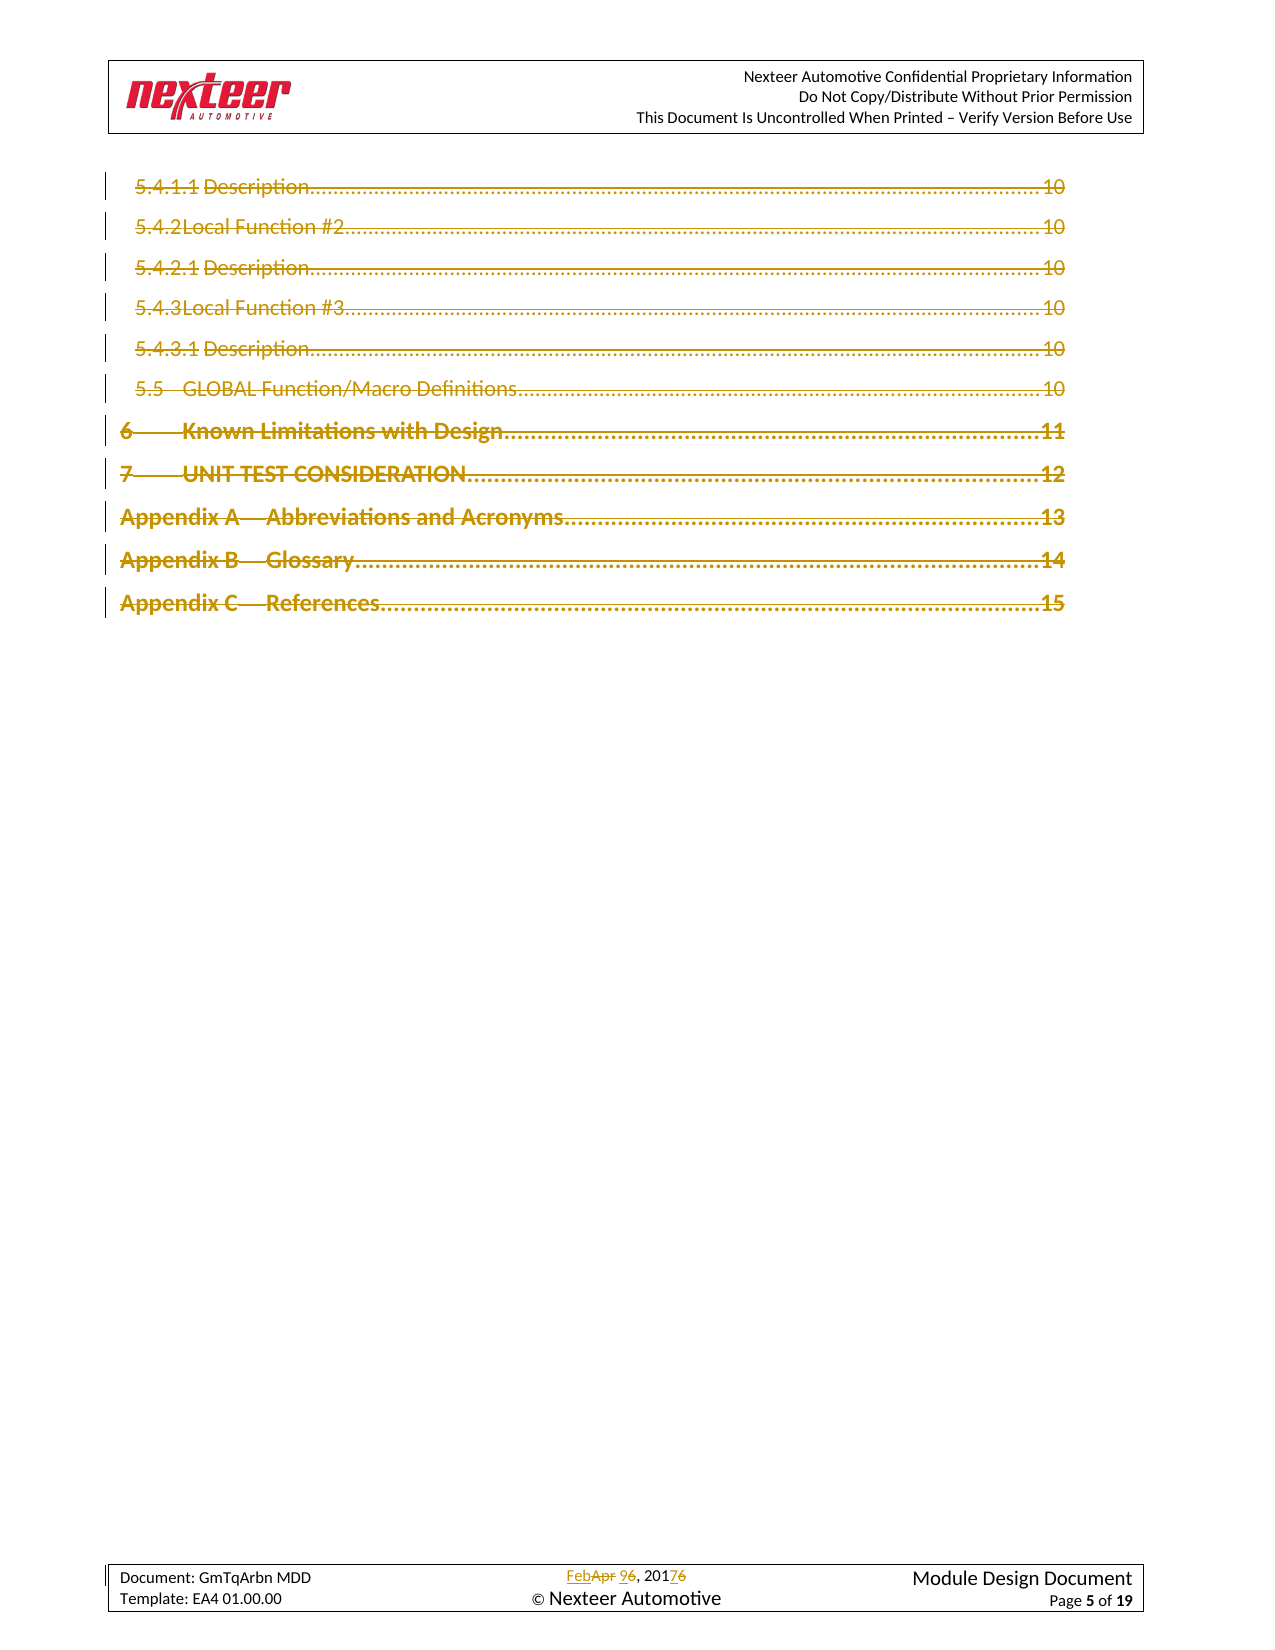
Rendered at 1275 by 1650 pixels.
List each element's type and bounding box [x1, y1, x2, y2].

picture [120, 61, 295, 133]
